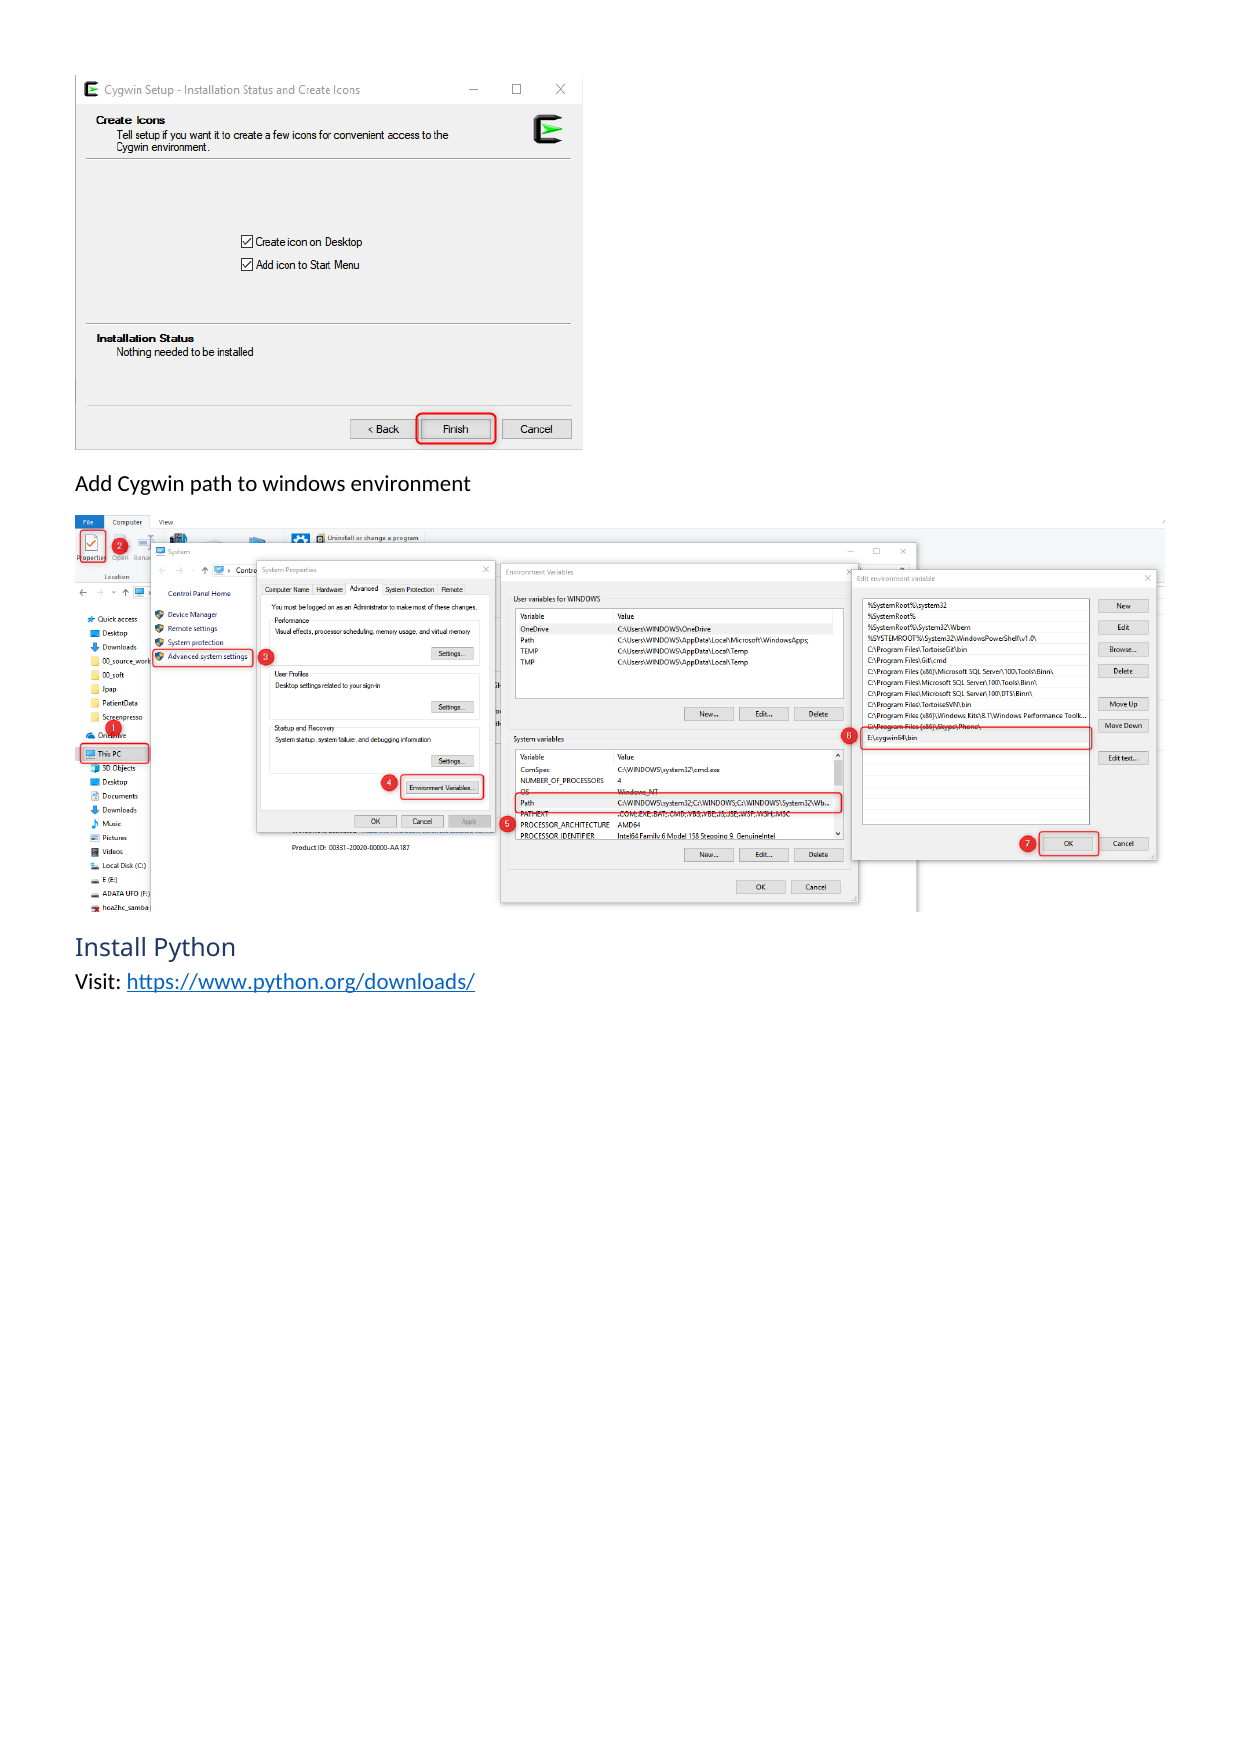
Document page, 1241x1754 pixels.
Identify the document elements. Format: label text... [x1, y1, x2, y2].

picture [75, 515, 1166, 912]
subtitle Install Python [75, 930, 1165, 964]
text Add Cygwin path to windows environment [75, 469, 1165, 497]
text Visit: https://www.python.org/downloads/ [75, 967, 1165, 995]
picture [75, 75, 583, 450]
